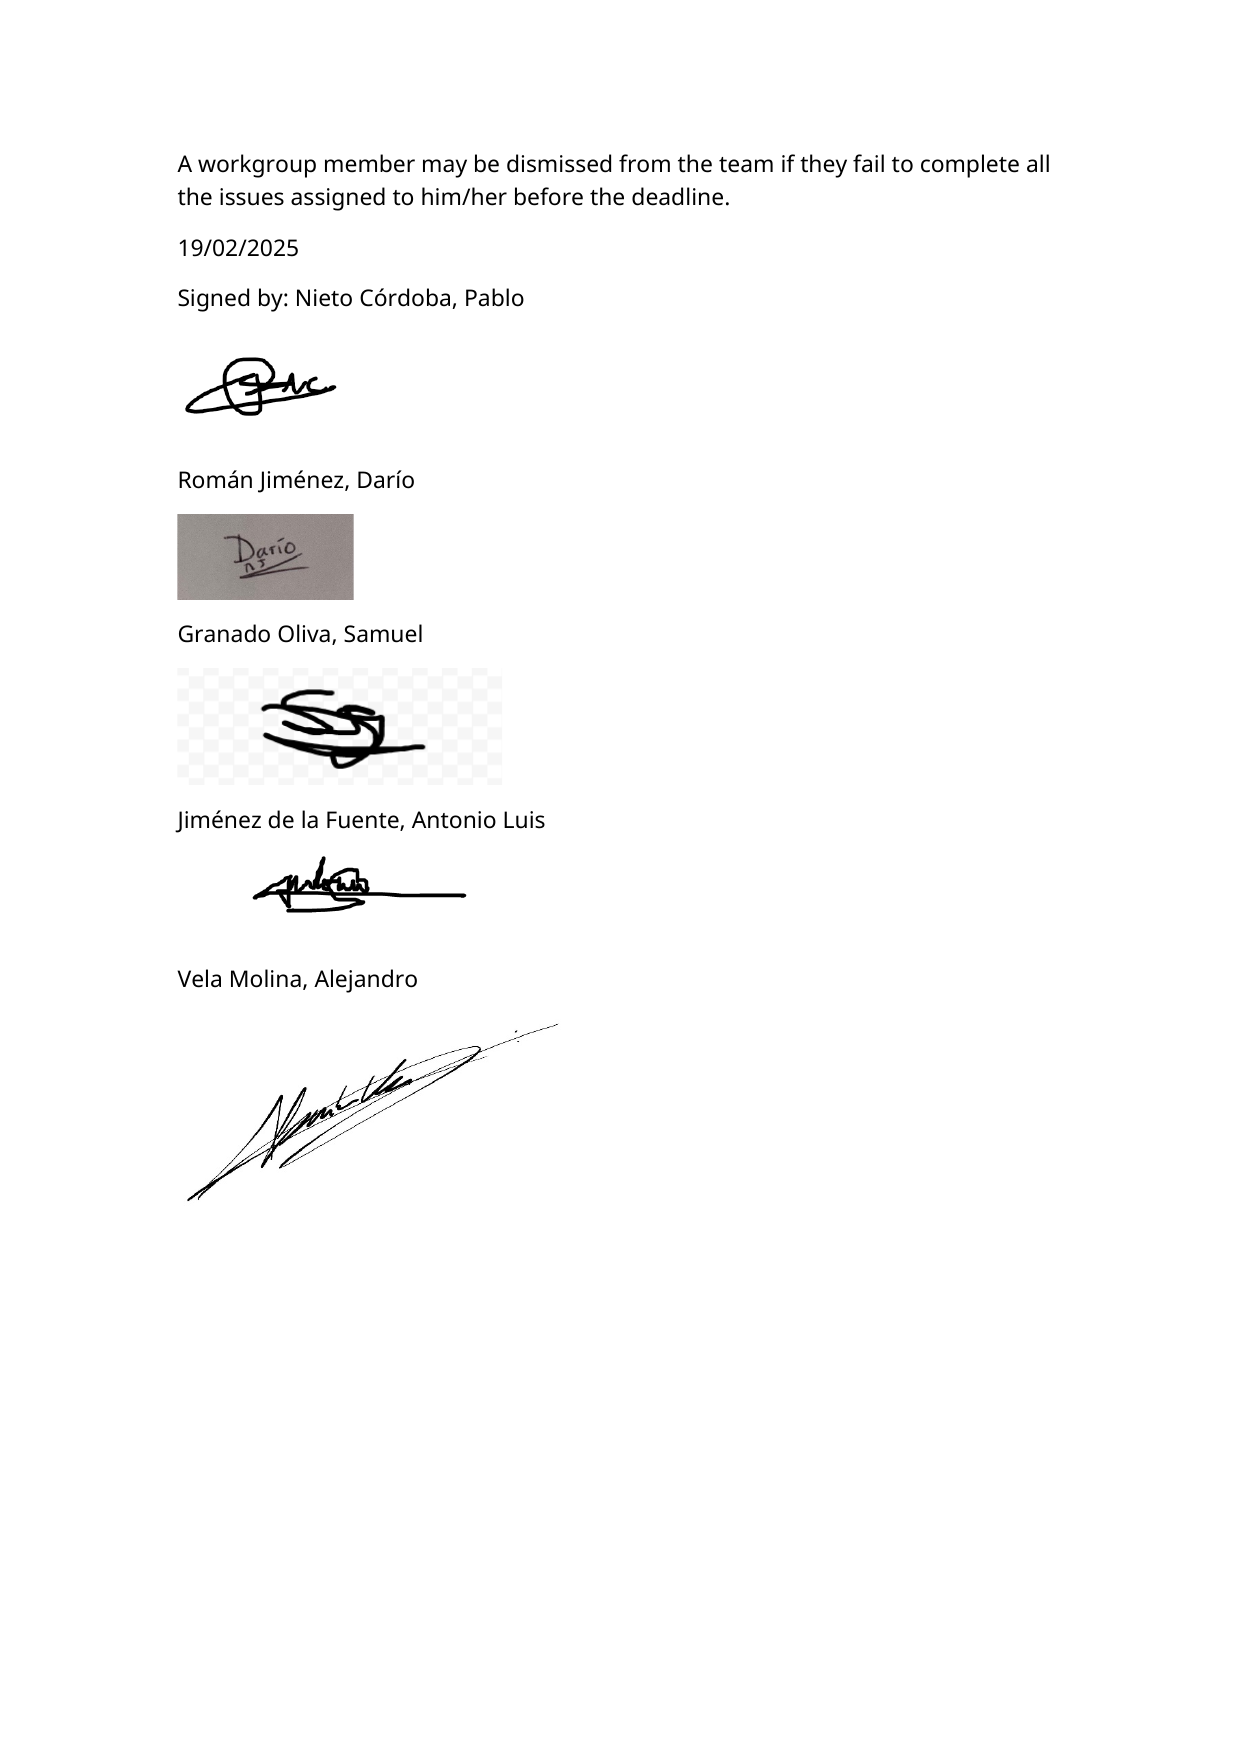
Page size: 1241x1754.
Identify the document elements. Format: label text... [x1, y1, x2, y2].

text A workgroup member may be dismissed from the team if they fail to complete all the issues assigned to him/her before the deadline. [177, 148, 1063, 213]
picture [177, 514, 354, 600]
picture [177, 853, 573, 945]
text Granado Oliva, Samuel [177, 618, 1063, 649]
text 19/02/2025 [177, 232, 1063, 263]
picture [177, 1013, 570, 1217]
text Signed by: Nieto Córdoba, Pablo [177, 282, 1063, 313]
picture [177, 668, 503, 785]
picture [177, 332, 413, 445]
text Román Jiménez, Darío [177, 464, 1063, 495]
text Vela Molina, Alejandro [177, 963, 1063, 995]
text Jiménez de la Fuente, Antonio Luis [177, 803, 1063, 835]
